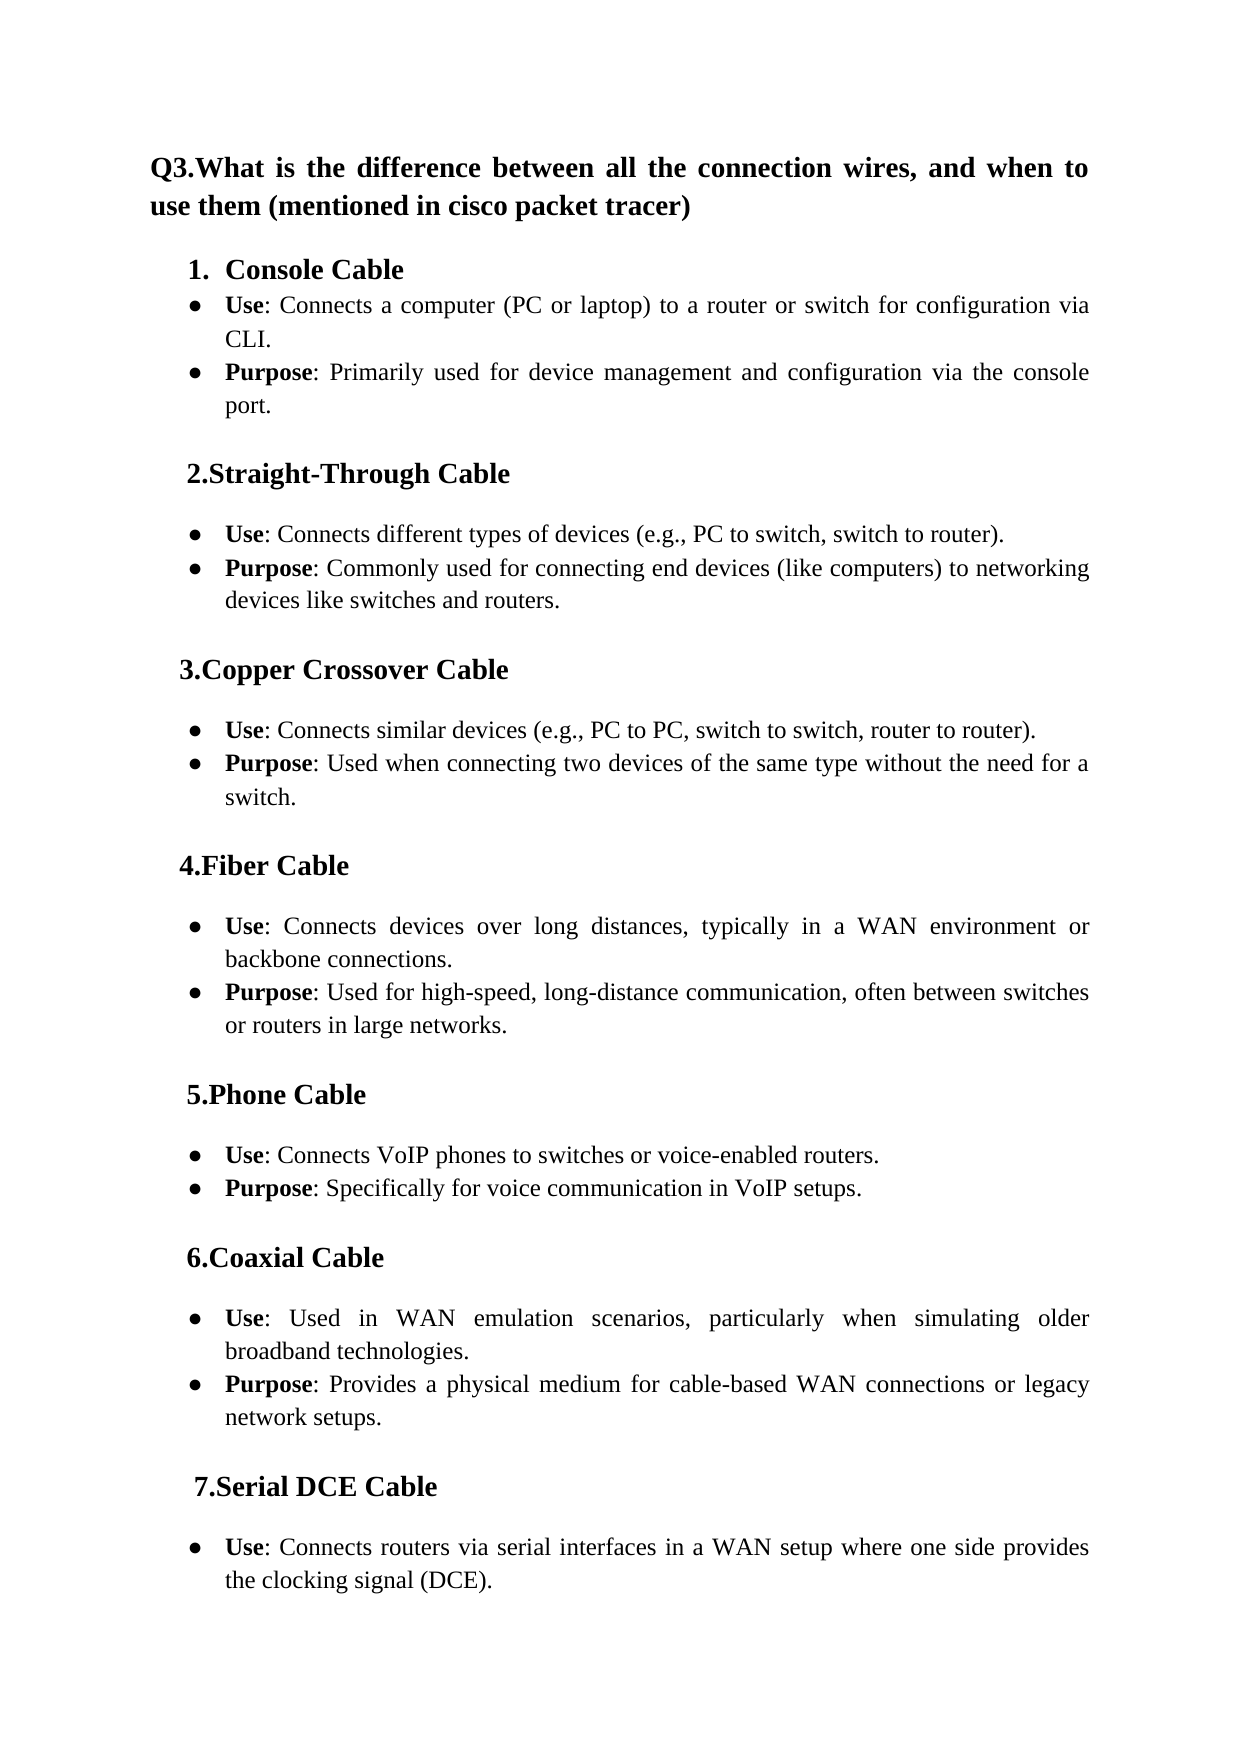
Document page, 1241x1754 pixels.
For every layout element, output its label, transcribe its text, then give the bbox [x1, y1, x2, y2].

list Purpose: Provides a physical medium for cable-based WAN connections or legacy network setups. [187, 1369, 1090, 1431]
subtitle 5.Phone Cable [150, 1077, 1090, 1110]
list Use: Connects a computer (PC or laptop) to a router or switch for configuration via CLI. [187, 291, 1090, 352]
text Q3.What is the difference between all the connection wires, and when to use them (mentioned in cisco packet tracer) [150, 150, 1090, 222]
list Purpose: Used for high-speed, long-distance communication, often between switches or routers in large networks. [187, 977, 1090, 1039]
subtitle 7.Serial DCE Cable [150, 1469, 1090, 1502]
list Use: Connects different types of devices (e.g., PC to switch, switch to router). [187, 519, 1090, 548]
subtitle 2.Straight-Through Cable [150, 456, 1090, 489]
list Use: Connects VoIP phones to switches or voice-enabled routers. [187, 1140, 1090, 1169]
list Use: Used in WAN emulation scenarios, particularly when simulating older broadband technologies. [187, 1303, 1090, 1365]
list Purpose: Used when connecting two devices of the same type without the need for a switch. [187, 748, 1090, 810]
subtitle 4.Fiber Cable [150, 848, 1090, 881]
list Use: Connects routers via serial interfaces in a WAN setup where one side provides the clocking signal (DCE). [187, 1532, 1090, 1594]
list Use: Connects similar devices (e.g., PC to PC, switch to switch, router to router). [187, 716, 1090, 744]
subtitle 6.Coaxial Cable [150, 1240, 1090, 1273]
list Use: Connects devices over long distances, typically in a WAN environment or backbone connections. [187, 911, 1090, 973]
subtitle 3.Copper Crossover Cable [150, 652, 1090, 686]
list Purpose: Commonly used for connecting end devices (like computers) to networking devices like switches and routers. [187, 553, 1090, 614]
subtitle Console Cable [187, 252, 1090, 286]
list Purpose: Primarily used for device management and configuration via the console port. [187, 357, 1090, 418]
list Purpose: Specifically for voice communication in VoIP setups. [187, 1173, 1090, 1202]
